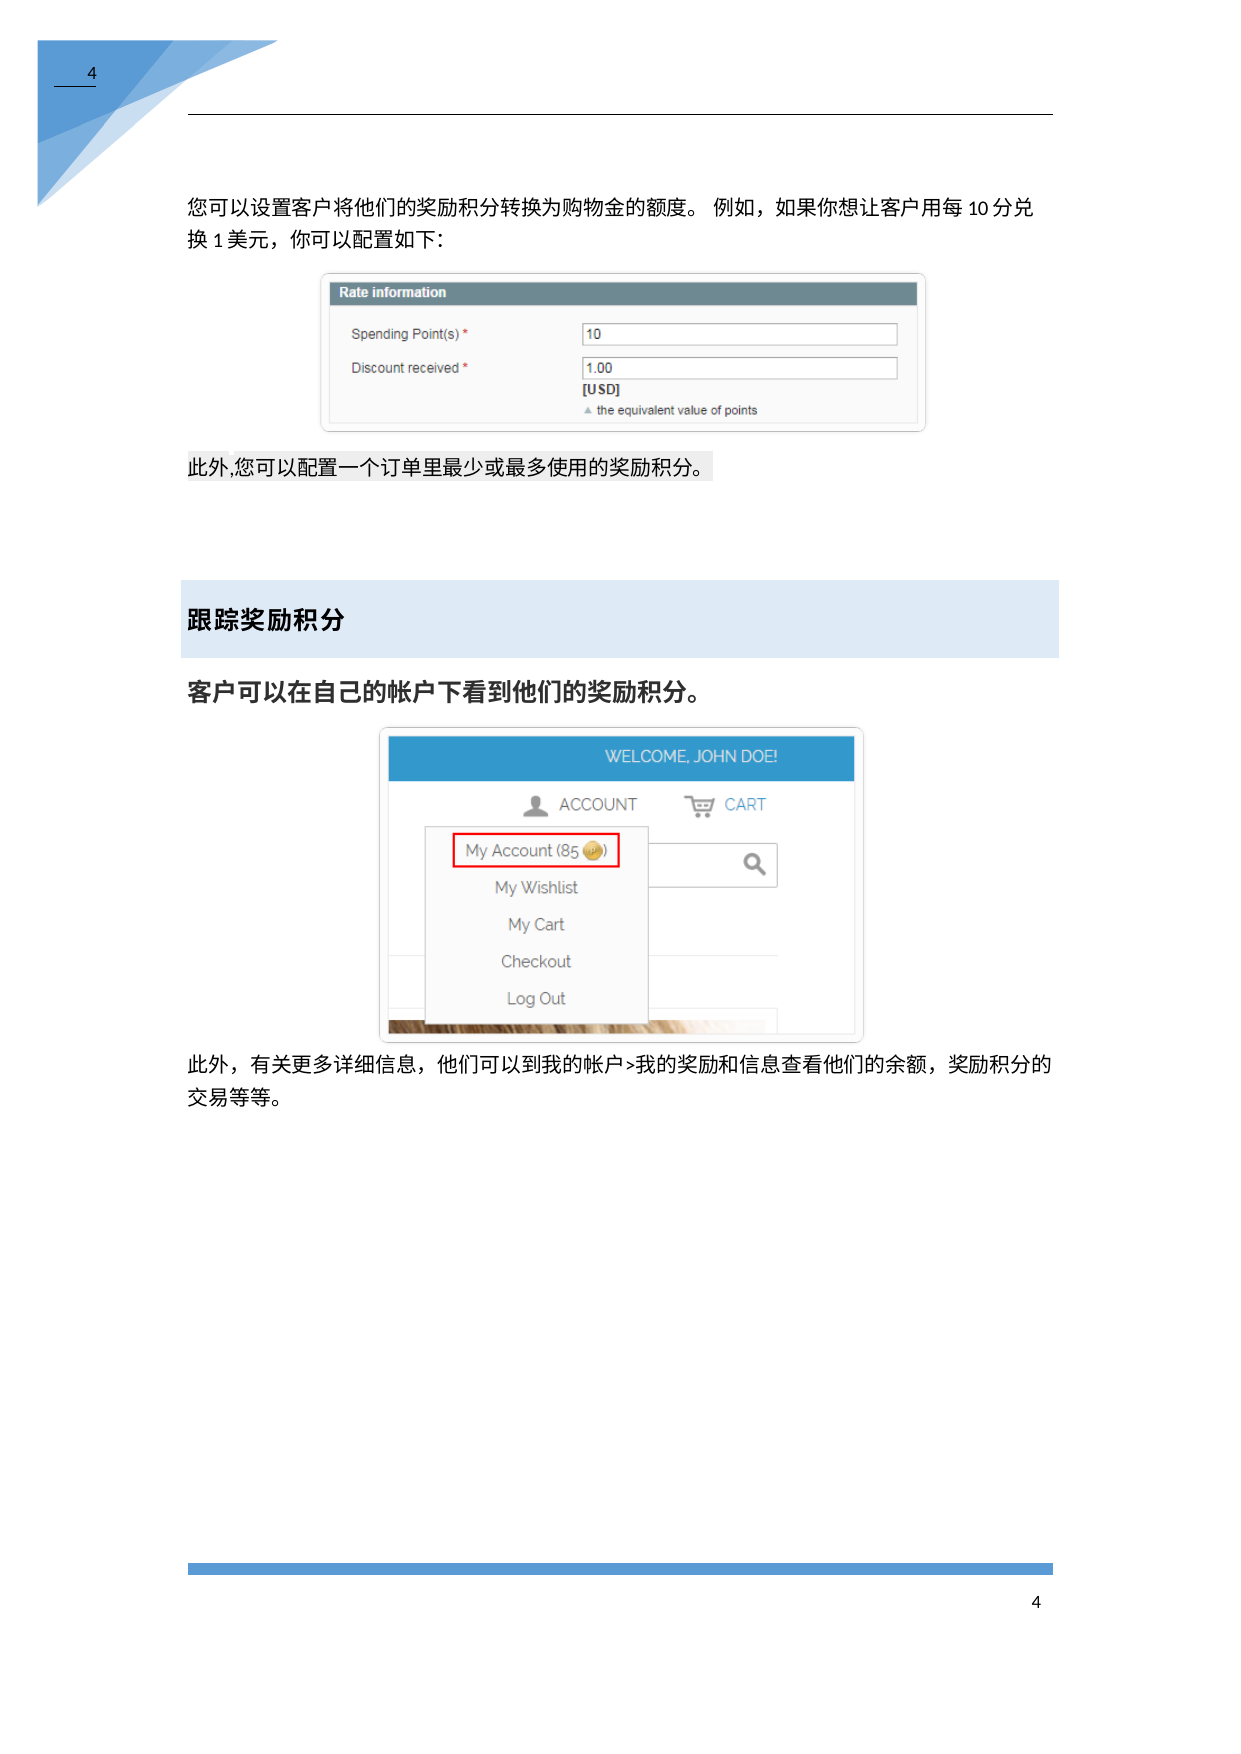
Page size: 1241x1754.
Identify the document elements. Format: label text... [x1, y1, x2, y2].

text 您可以设置客户将他们的奖励积分转换为购物金的额度。 例如，如果你想让客户用每10分兑换1美元，你可以配置如下： [187, 190, 1053, 255]
subtitle 跟踪奖励积分 [188, 586, 1053, 651]
text 此外,您可以配置一个订单里最少或最多使用的奖励积分。 [187, 450, 1053, 483]
text 此外，有关更多详细信息，他们可以到我的帐户>我的奖励和信息查看他们的余额，奖励积分的交易等等。 [187, 1048, 1053, 1113]
picture [187, 269, 1060, 436]
picture [187, 723, 1055, 1047]
picture [37, 40, 279, 209]
text 客户可以在自己的帐户下看到他们的奖励积分。 [187, 658, 1053, 723]
